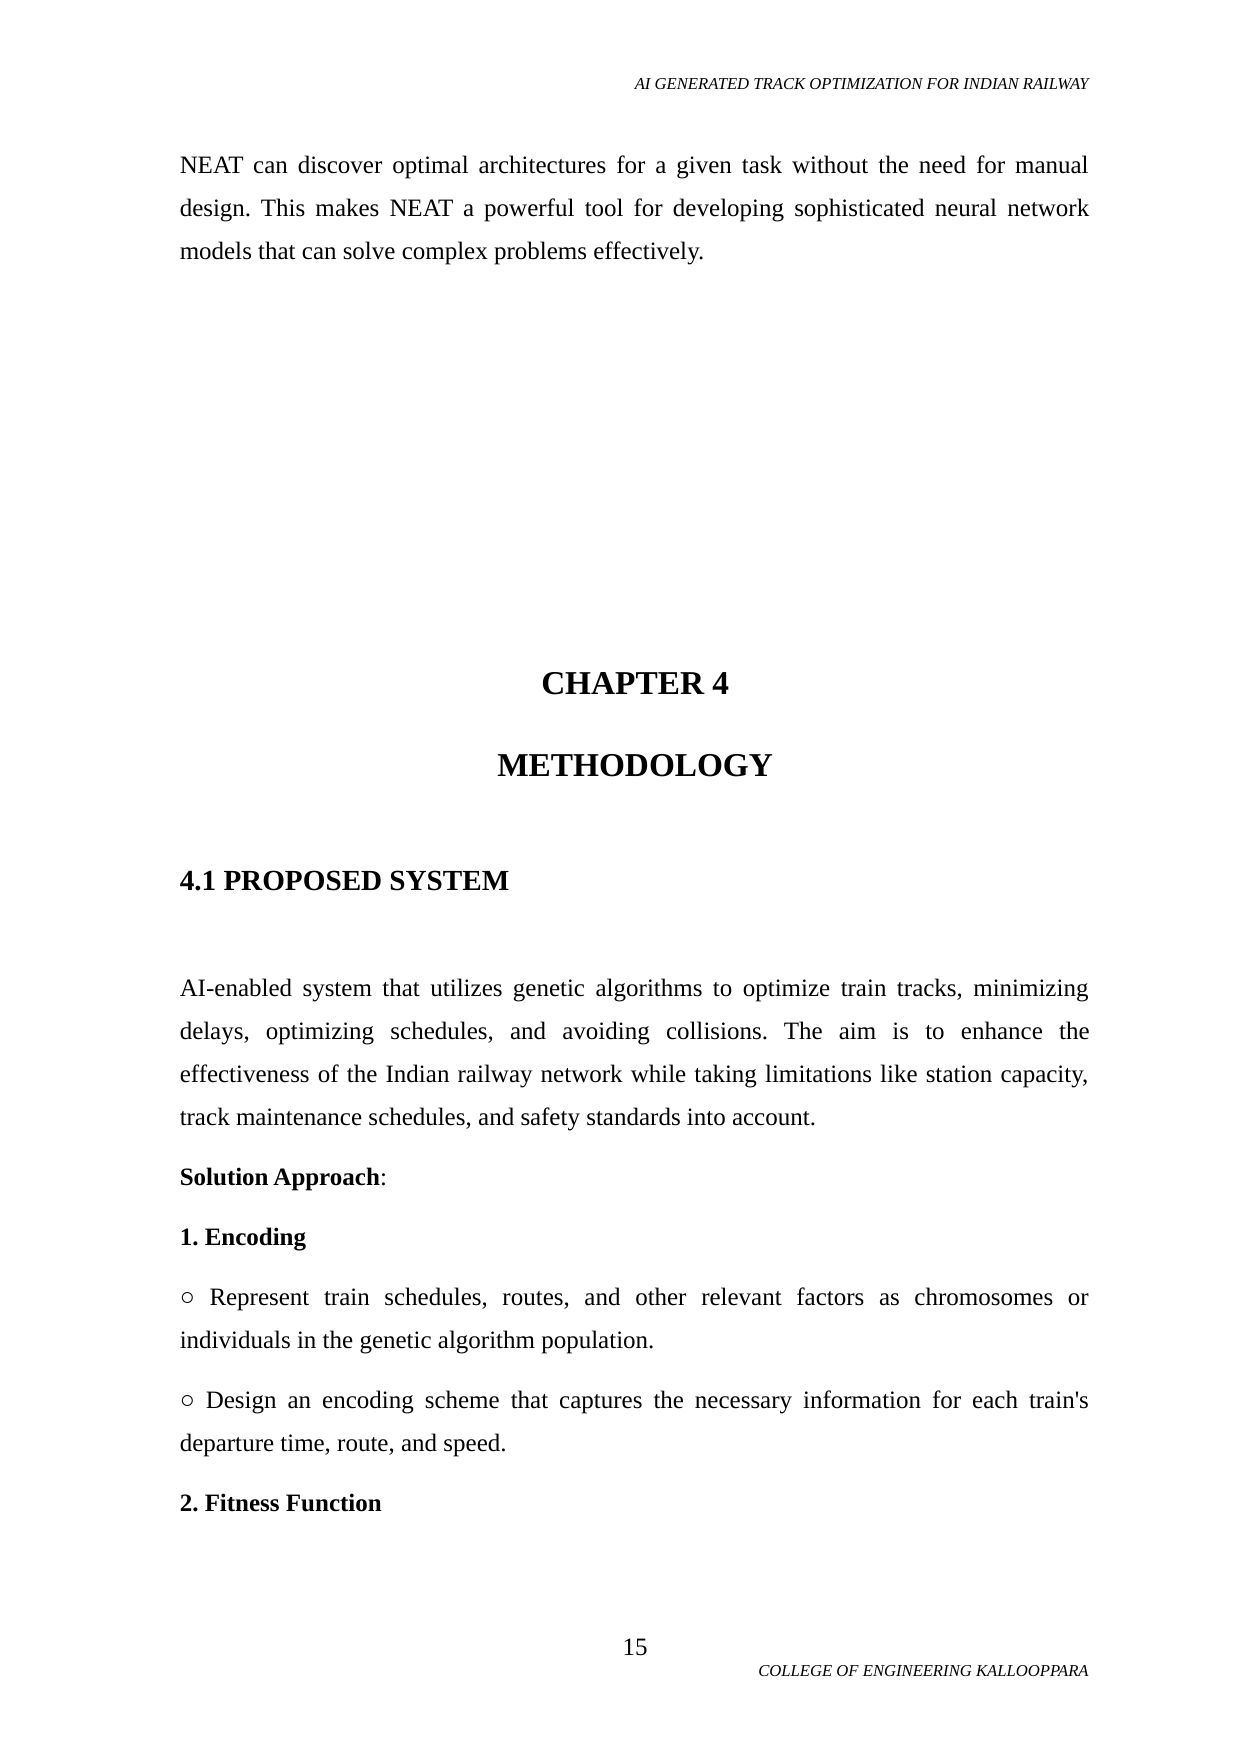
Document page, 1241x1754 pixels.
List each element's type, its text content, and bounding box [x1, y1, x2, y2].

text Solution Approach: [179, 1162, 1090, 1191]
subtitle 4.1 PROPOSED SYSTEM [179, 863, 1090, 896]
text 2. Fitness Function [179, 1488, 1090, 1516]
text AI-enabled system that utilizes genetic algorithms to optimize train tracks, minimizing delays, optimizing schedules, and avoiding collisions. The aim is to enhance the effectiveness of the Indian railway network while taking limitations like station capacity, track maintenance schedules, and safety standards into account. [179, 973, 1090, 1131]
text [179, 150, 1090, 265]
text ○ Represent train schedules, routes, and other relevant factors as chromosomes or individuals in the genetic algorithm population. [179, 1282, 1090, 1354]
subtitle CHAPTER 4 [179, 663, 1090, 701]
text 1. Encoding [179, 1222, 1090, 1251]
text ○ Design an encoding scheme that captures the necessary information for each train's departure time, route, and speed. [179, 1385, 1090, 1457]
subtitle METHODOLOGY [179, 746, 1090, 784]
